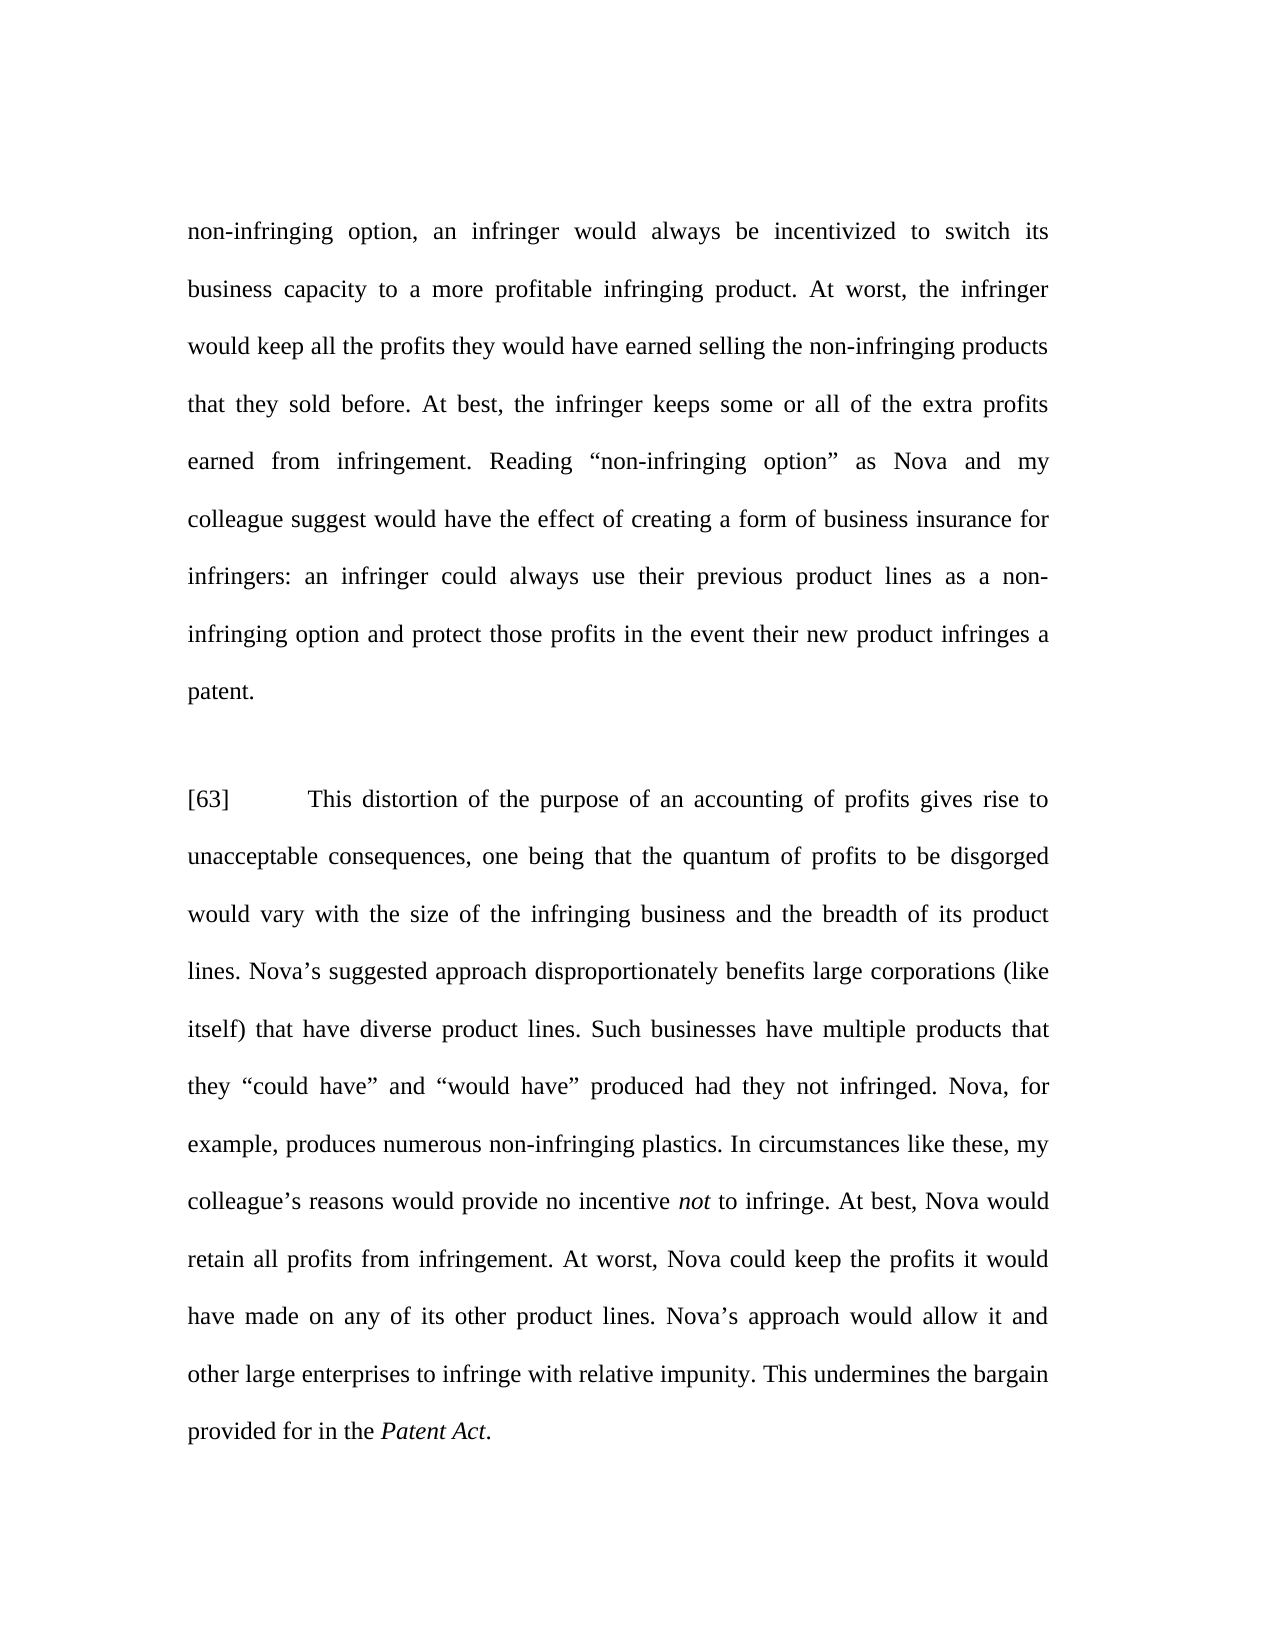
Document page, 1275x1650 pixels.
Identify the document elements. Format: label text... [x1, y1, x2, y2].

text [187, 216, 1050, 705]
text This distortion of the purpose of an accounting of profits gives rise to unacceptable consequences, one being that the quantum of profits to be disgorged would vary with the size of the infringing business and the breadth of its product lines. Nova’s suggested approach disproportionately benefits large corporations (like itself) that have diverse product lines. Such businesses have multiple products that they “could have” and “would have” produced had they not infringed. Nova, for example, produces numerous non-infringing plastics. In circumstances like these, my colleague’s reasons would provide no incentive not to infringe. At best, Nova would retain all profits from infringement. At worst, Nova could keep the profits it would have made on any of its other product lines. Nova’s approach would allow it and other large enterprises to infringe with relative impunity. This undermines the bargain provided for in the Patent Act. [187, 784, 1050, 1445]
